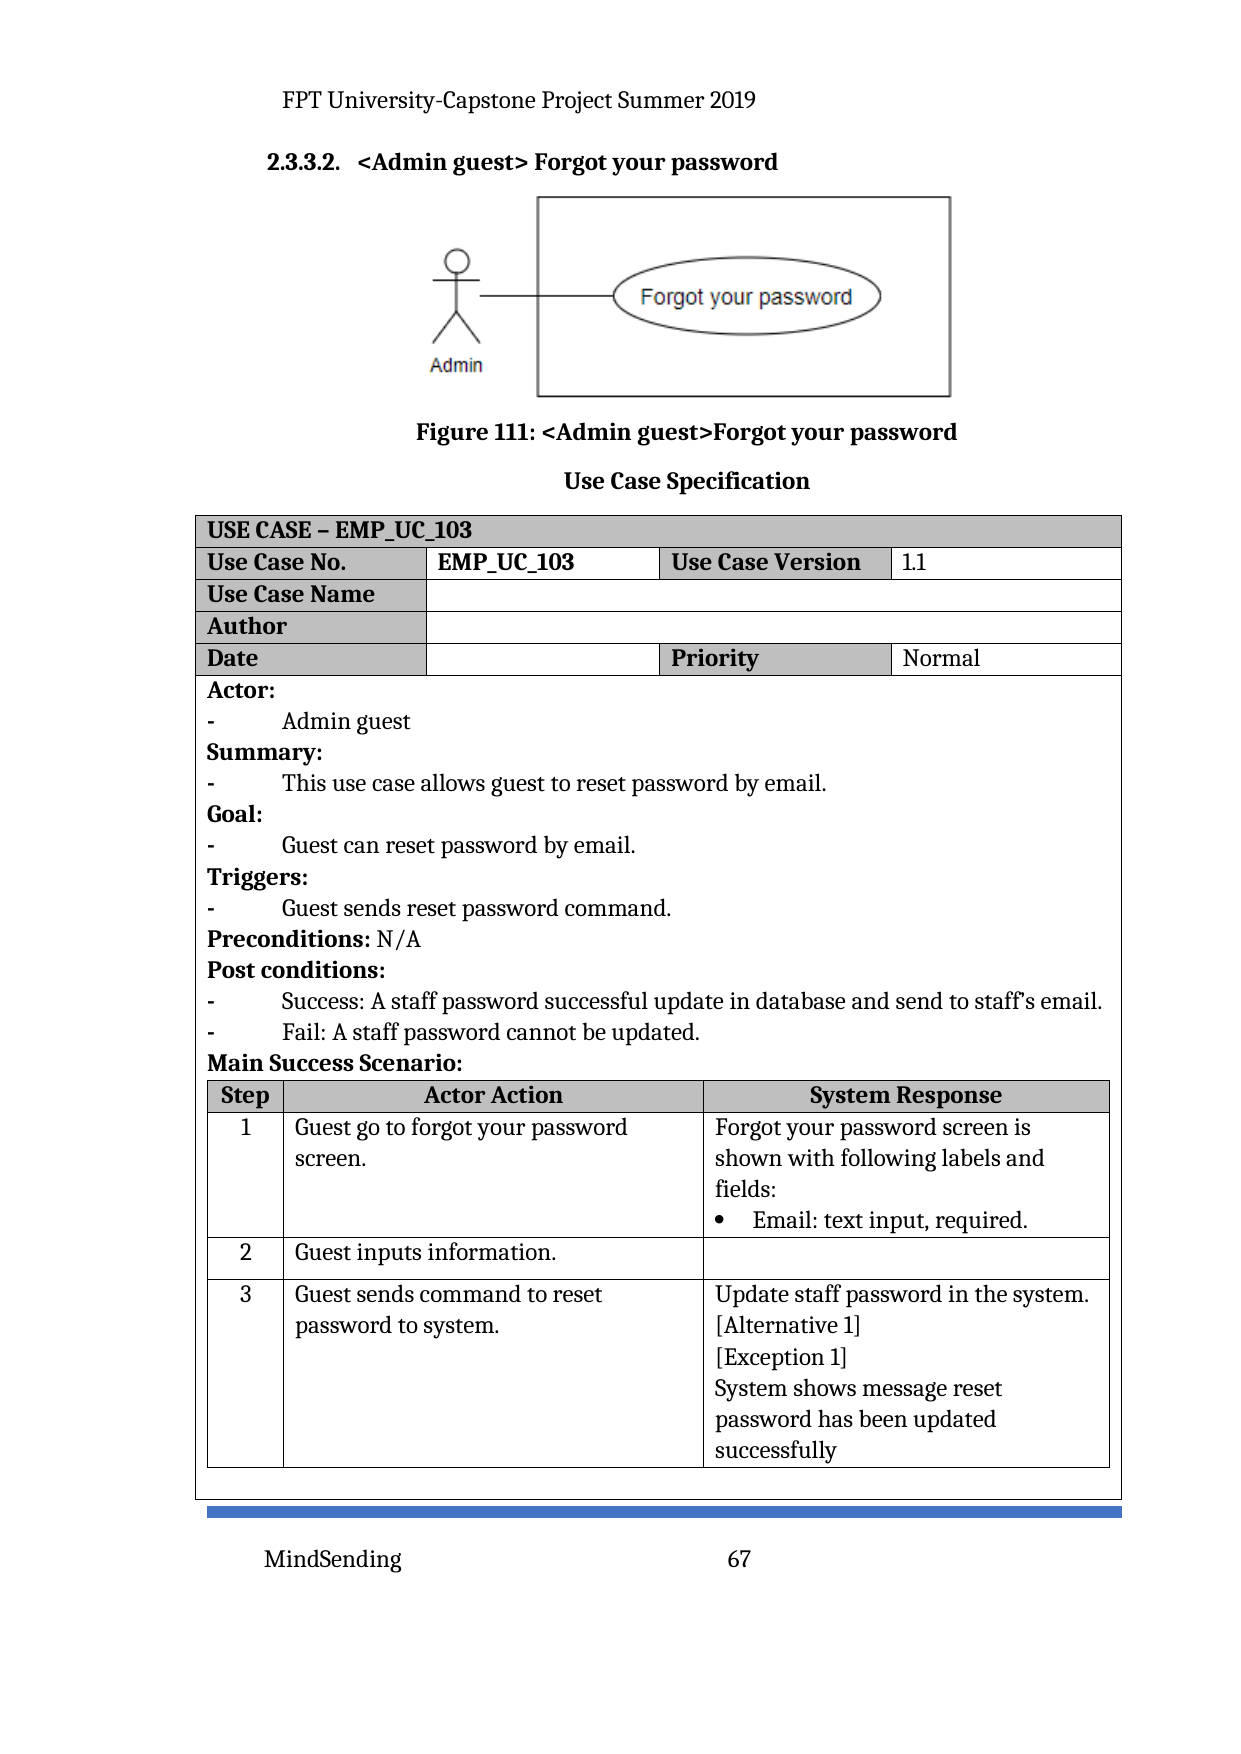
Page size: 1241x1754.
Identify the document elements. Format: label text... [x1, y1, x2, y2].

table_header USE CASE – EMP_UC_103 [196, 516, 1121, 547]
table_cell Use Case Version [660, 548, 891, 579]
table_cell Priority [660, 644, 891, 675]
table_cell Date [196, 644, 426, 675]
table_cell [427, 580, 1121, 611]
table_cell Author [196, 612, 426, 643]
table_cell Use Case No. [196, 548, 426, 579]
table_cell [427, 644, 659, 675]
table_cell Use Case Name [196, 580, 426, 611]
table_cell EMP_UC_103 [427, 548, 659, 579]
table_cell Normal [892, 644, 1121, 675]
table_cell [427, 612, 1121, 643]
table_cell 1.1 [892, 548, 1121, 579]
subtitle <Admin guest> Forgot your password [207, 148, 1122, 176]
text Use Case Specification [252, 467, 1122, 496]
picture [419, 195, 955, 399]
text Figure 111: <Admin guest>Forgot your password [252, 417, 1122, 446]
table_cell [196, 676, 1121, 1499]
